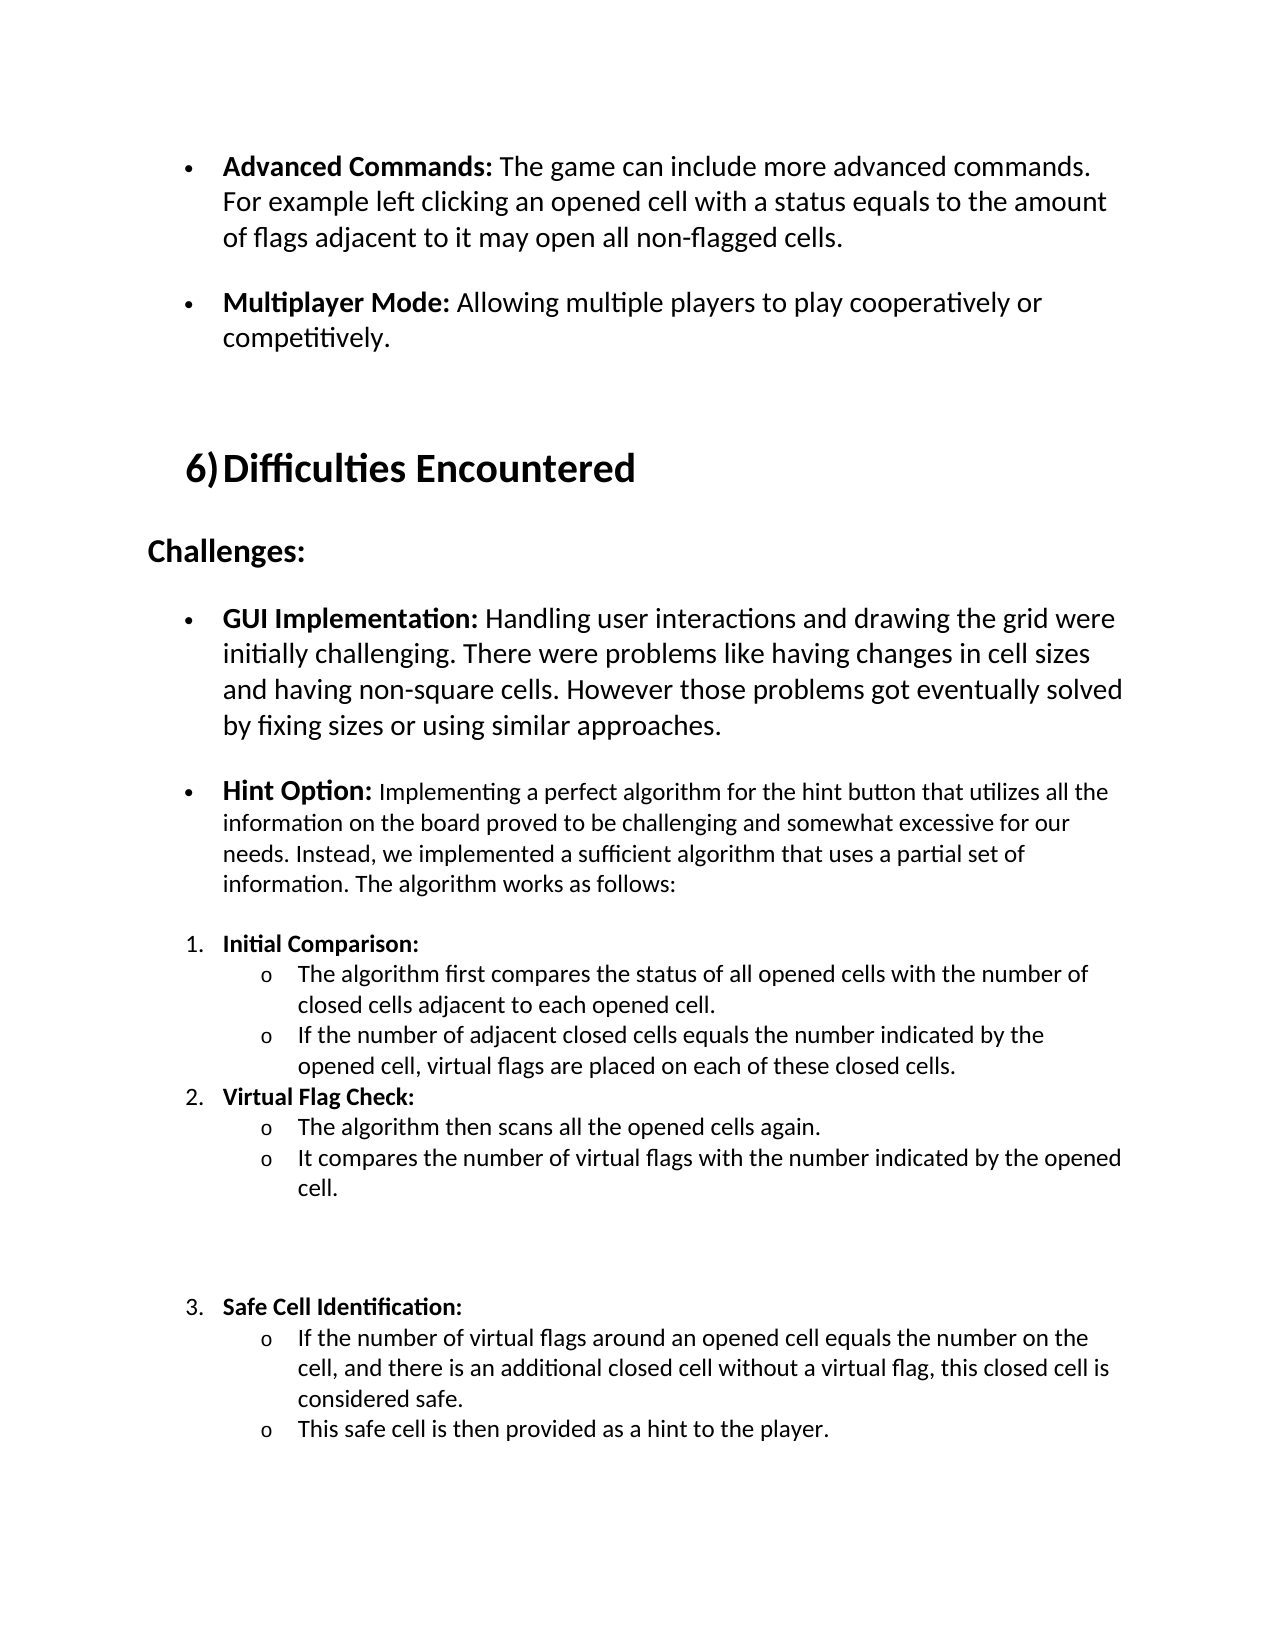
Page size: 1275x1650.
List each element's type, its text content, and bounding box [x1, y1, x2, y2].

subtitle Challenges: [148, 530, 1127, 571]
list It compares the number of virtual flags with the number indicated by the opened cell. [260, 1142, 1127, 1203]
list Advanced Commands: The game can include more advanced commands. For example left clicking an opened cell with a status equals to the amount of flags adjacent to it may open all non-flagged cells. [185, 148, 1127, 254]
list If the number of virtual flags around an opened cell equals the number on the cell, and there is an additional closed cell without a virtual flag, this closed cell is considered safe. [260, 1322, 1127, 1414]
list Hint Option: Implementing a perfect algorithm for the hint button that utilizes all the information on the board proved to be challenging and somewhat excessive for our needs. Instead, we implemented a sufficient algorithm that uses a partial set of information. The algorithm works as follows: [185, 772, 1127, 899]
list Multiplayer Mode: Allowing multiple players to play cooperatively or competitively. [185, 284, 1127, 355]
list Safe Cell Identification: [185, 1292, 1127, 1322]
list If the number of adjacent closed cells equals the number indicated by the opened cell, virtual flags are placed on each of these closed cells. [260, 1019, 1127, 1081]
list Difficulties Encountered [185, 442, 1127, 493]
list Virtual Flag Check: [185, 1081, 1127, 1111]
list GUI Implementation: Handling user interactions and drawing the grid were initially challenging. There were problems like having changes in cell sizes and having non-square cells. However those problems got eventually solved by fixing sizes or using similar approaches. [185, 600, 1127, 742]
list The algorithm first compares the status of all opened cells with the number of closed cells adjacent to each opened cell. [260, 958, 1127, 1019]
list The algorithm then scans all the opened cells again. [260, 1111, 1127, 1142]
list This safe cell is then provided as a hint to the player. [260, 1414, 1127, 1444]
list Initial Comparison: [185, 928, 1127, 958]
